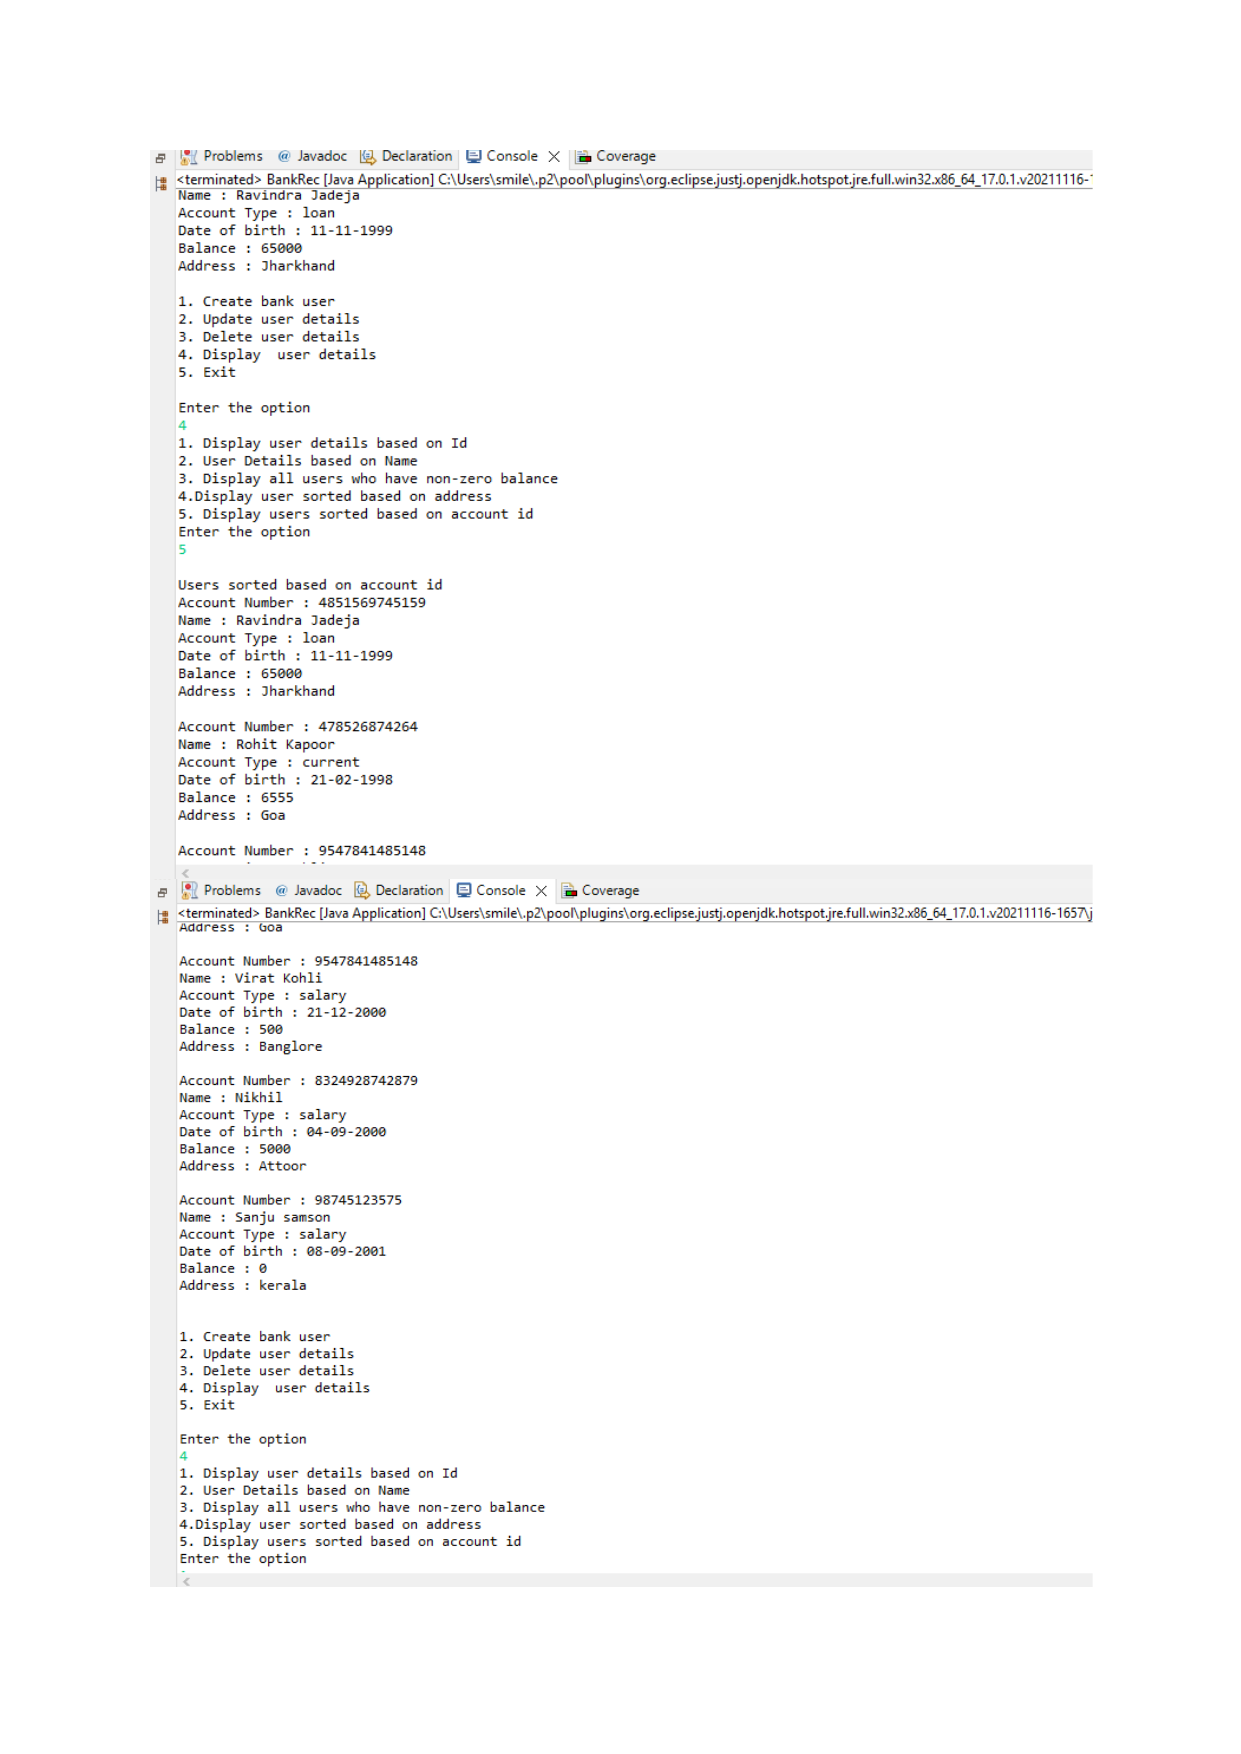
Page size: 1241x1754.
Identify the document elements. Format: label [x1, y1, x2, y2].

picture [150, 150, 1093, 1587]
